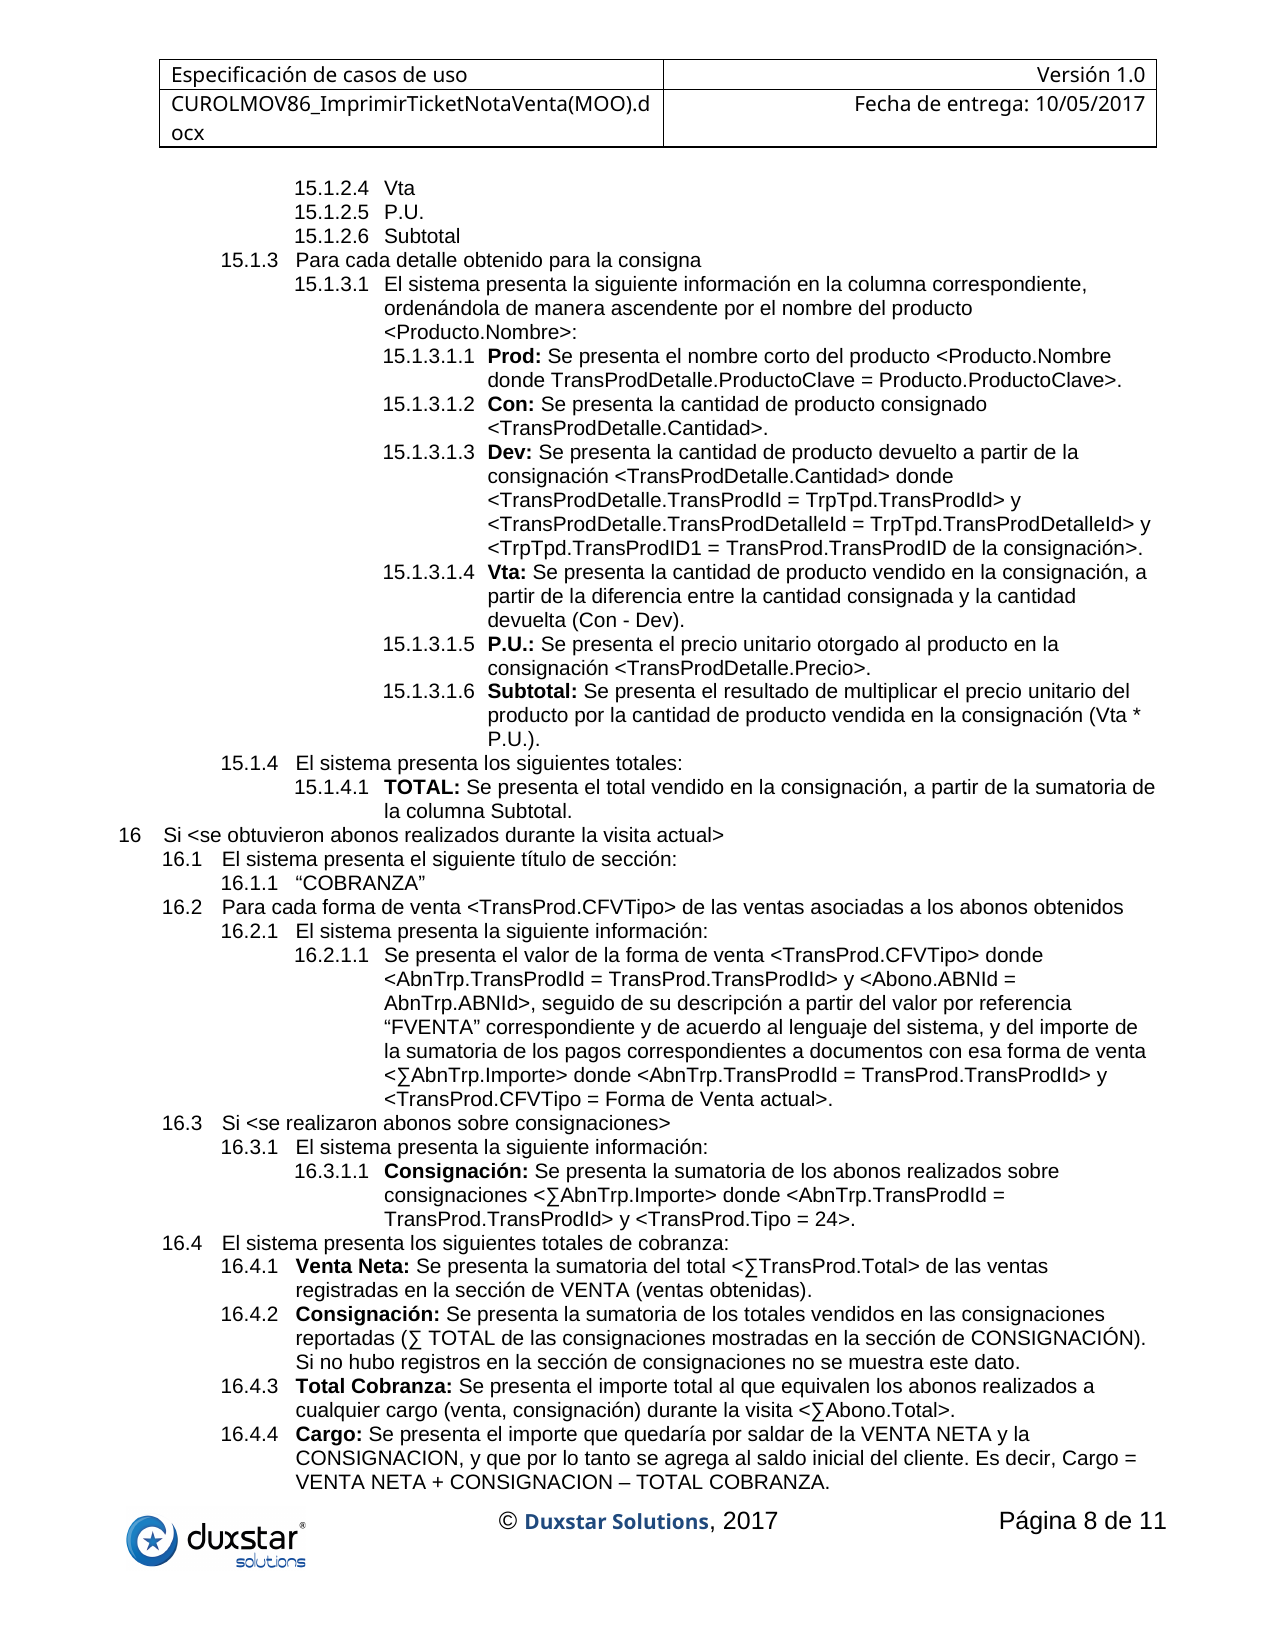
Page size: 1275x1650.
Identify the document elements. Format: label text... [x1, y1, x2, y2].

list El sistema presenta los siguientes totales de cobranza: [162, 1230, 1157, 1254]
list Dev: Se presenta la cantidad de producto devuelto a partir de la consignación <TransProdDetalle.Cantidad> donde <TransProdDetalle.TransProdId = TrpTpd.TransProdId> y <TransProdDetalle.TransProdDetalleId = TrpTpd.TransProdDetalleId> y <TrpTpd.TransProdID1 = TransProd.TransProdID de la consignación>. [382, 440, 1157, 559]
list P.U. [294, 200, 1157, 224]
list Subtotal: Se presenta el resultado de multiplicar el precio unitario del producto por la cantidad de producto vendida en la consignación (Vta * P.U.). [382, 679, 1157, 751]
list Total Cobranza: Se presenta el importe total al que equivalen los abonos realizados a cualquier cargo (venta, consignación) durante la visita <∑Abono.Total>. [220, 1374, 1157, 1422]
list Venta Neta: Se presenta la sumatoria del total <∑TransProd.Total> de las ventas registradas en la sección de VENTA (ventas obtenidas). [220, 1254, 1157, 1302]
list Vta: Se presenta la cantidad de producto vendido en la consignación, a partir de la diferencia entre la cantidad consignada y la cantidad devuelta (Con - Dev). [382, 559, 1157, 631]
list Cargo: Se presenta el importe que quedaría por saldar de la VENTA NETA y la CONSIGNACION, y que por lo tanto se agrega al saldo inicial del cliente. Es decir, Cargo = VENTA NETA + CONSIGNACION – TOTAL COBRANZA. [220, 1422, 1157, 1494]
list TOTAL: Se presenta el total vendido en la consignación, a partir de la sumatoria de la columna Subtotal. [294, 775, 1157, 823]
list Subtotal [294, 224, 1157, 248]
list Consignación: Se presenta la sumatoria de los abonos realizados sobre consignaciones <∑AbnTrp.Importe> donde <AbnTrp.TransProdId = TransProd.TransProdId> y <TransProd.Tipo = 24>. [294, 1158, 1157, 1230]
list P.U.: Se presenta el precio unitario otorgado al producto en la consignación <TransProdDetalle.Precio>. [382, 631, 1157, 679]
list Para cada forma de venta <TransProd.CFVTipo> de las ventas asociadas a los abonos obtenidos [162, 895, 1157, 919]
list Consignación: Se presenta la sumatoria de los totales vendidos en las consignaciones reportadas (∑ TOTAL de las consignaciones mostradas en la sección de CONSIGNACIÓN). Si no hubo registros en la sección de consignaciones no se muestra este dato. [220, 1302, 1157, 1374]
list Vta [294, 176, 1157, 200]
list Se presenta el valor de la forma de venta <TransProd.CFVTipo> donde <AbnTrp.TransProdId = TransProd.TransProdId> y <Abono.ABNId = AbnTrp.ABNId>, seguido de su descripción a partir del valor por referencia “FVENTA” correspondiente y de acuerdo al lenguaje del sistema, y del importe de la sumatoria de los pagos correspondientes a documentos con esa forma de venta <∑AbnTrp.Importe> donde <AbnTrp.TransProdId = TransProd.TransProdId> y <TransProd.CFVTipo = Forma de Venta actual>. [294, 943, 1157, 1111]
list Si <se obtuvieron abonos realizados durante la visita actual> [118, 823, 1157, 847]
list El sistema presenta la siguiente información: [220, 1134, 1157, 1158]
list Para cada detalle obtenido para la consigna [220, 248, 1157, 272]
picture [126, 1506, 306, 1571]
list Si <se realizaron abonos sobre consignaciones> [162, 1111, 1157, 1134]
list El sistema presenta el siguiente título de sección: [162, 847, 1157, 871]
list El sistema presenta los siguientes totales: [220, 751, 1157, 775]
list El sistema presenta la siguiente información: [220, 919, 1157, 943]
list Con: Se presenta la cantidad de producto consignado <TransProdDetalle.Cantidad>. [382, 392, 1157, 440]
list Prod: Se presenta el nombre corto del producto <Producto.Nombre donde TransProdDetalle.ProductoClave = Producto.ProductoClave>. [382, 344, 1157, 392]
list El sistema presenta la siguiente información en la columna correspondiente, ordenándola de manera ascendente por el nombre del producto <Producto.Nombre>: [294, 272, 1157, 344]
list “COBRANZA” [220, 871, 1157, 895]
